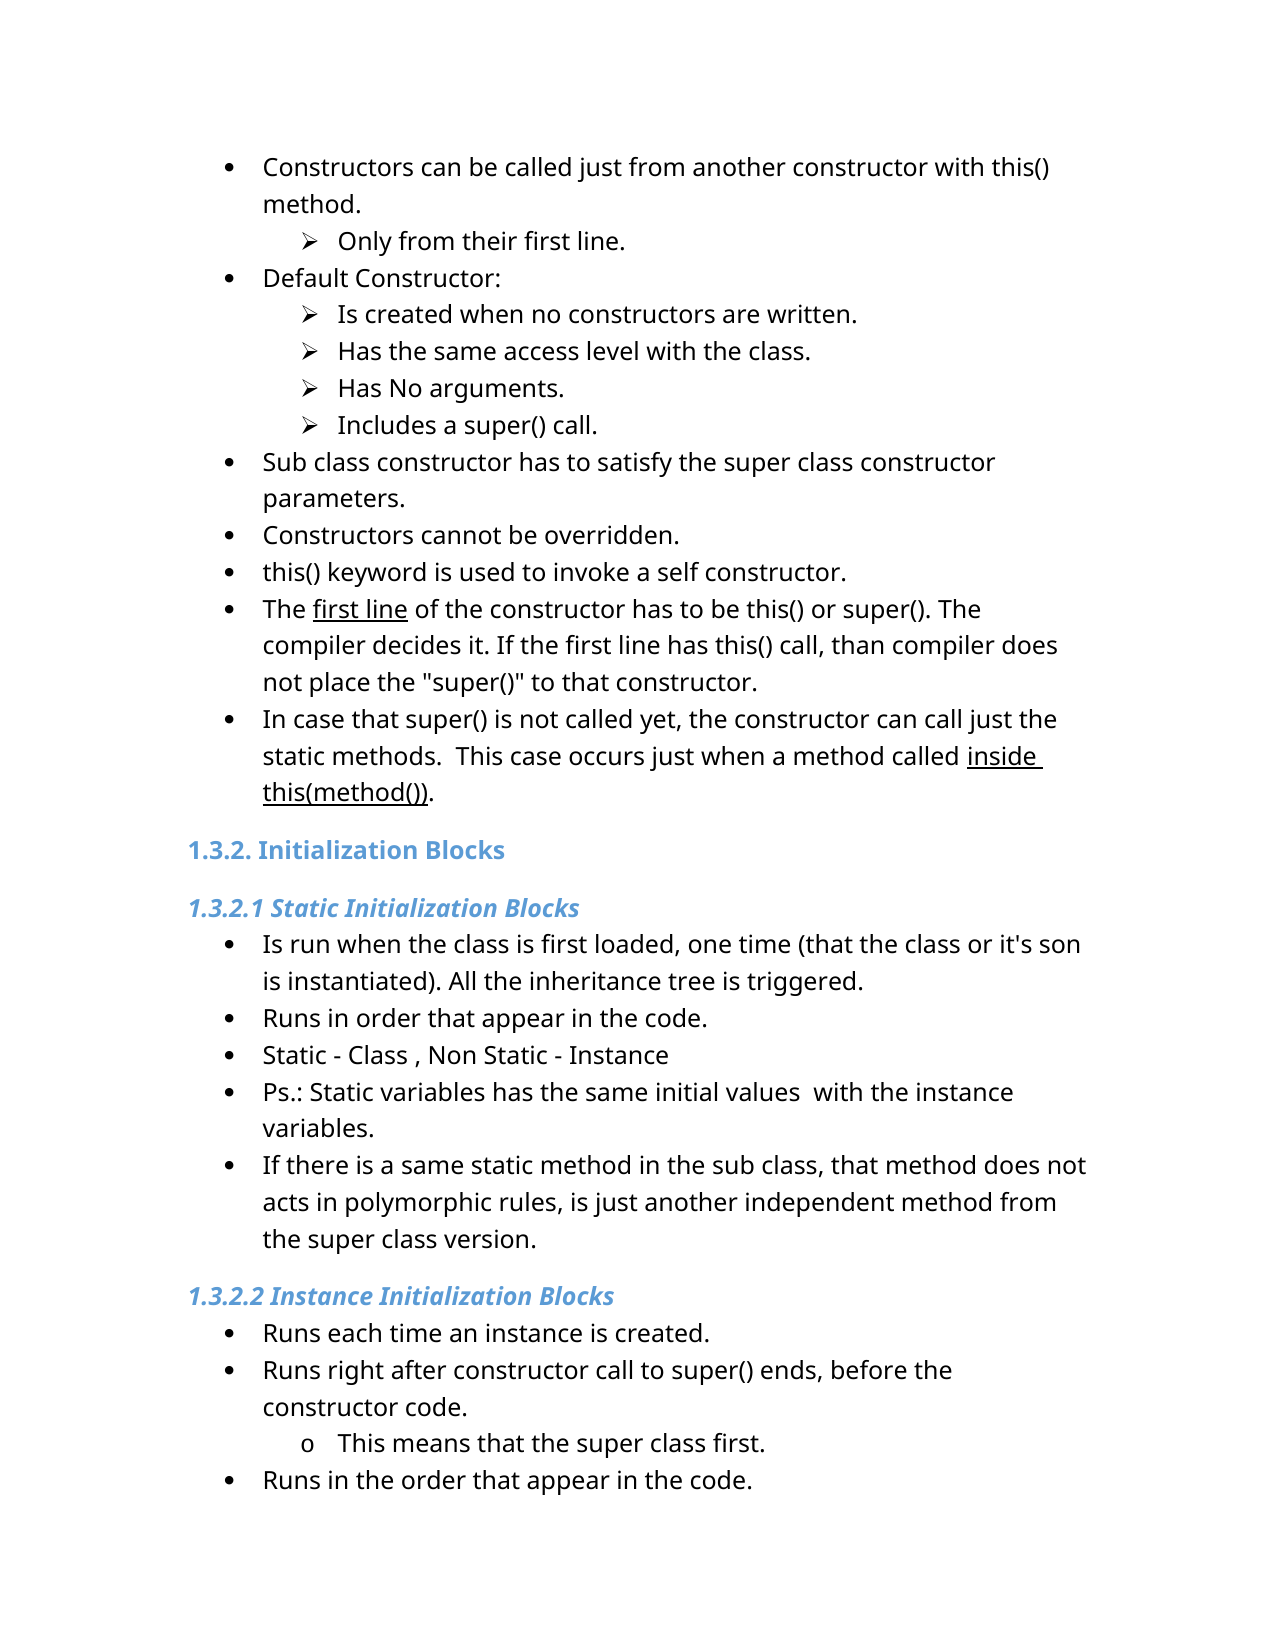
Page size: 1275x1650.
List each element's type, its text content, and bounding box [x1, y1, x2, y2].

list Runs each time an instance is created. [225, 1316, 1087, 1350]
list Default Constructor: [225, 260, 1087, 294]
list Runs in order that appear in the code. [225, 1001, 1087, 1035]
subtitle 1.3.2. Initialization Blocks [187, 833, 1087, 867]
list Is run when the class is first loaded, one time (that the class or it's son is instantiated). All the inheritance tree is triggered. [225, 927, 1087, 998]
list Ps.: Static variables has the same initial values with the instance variables. [225, 1074, 1087, 1145]
list In case that super() is not called yet, the constructor can call just the static methods. This case occurs just when a method called inside this(method()). [225, 702, 1087, 809]
list Constructors can be called just from another constructor with this() method. [225, 150, 1087, 221]
list Has the same access level with the class. [300, 334, 1087, 368]
list Constructors cannot be overridden. [225, 518, 1087, 552]
list Runs right after constructor call to super() ends, before the constructor code. [225, 1352, 1087, 1423]
list Only from their first line. [300, 223, 1087, 258]
subtitle 1.3.2.2 Instance Initialization Blocks [187, 1279, 1087, 1313]
list This means that the super class first. [300, 1426, 1087, 1460]
list this() keyword is used to invoke a self constructor. [225, 554, 1087, 588]
list Runs in the order that appear in the code. [225, 1463, 1087, 1497]
list Has No arguments. [300, 371, 1087, 405]
list The first line of the constructor has to be this() or super(). The compiler decides it. If the first line has this() call, than compiler does not place the "super()" to that constructor. [225, 591, 1087, 699]
list Includes a super() call. [300, 407, 1087, 441]
list Sub class constructor has to satisfy the super class constructor parameters. [225, 444, 1087, 515]
list If there is a same static method in the sub class, that method does not acts in polymorphic rules, is just another independent method from the super class version. [225, 1148, 1087, 1255]
subtitle 1.3.2.1 Static Initialization Blocks [187, 890, 1087, 924]
list Static - Class , Non Static - Instance [225, 1037, 1087, 1071]
list Is created when no constructors are written. [300, 297, 1087, 331]
